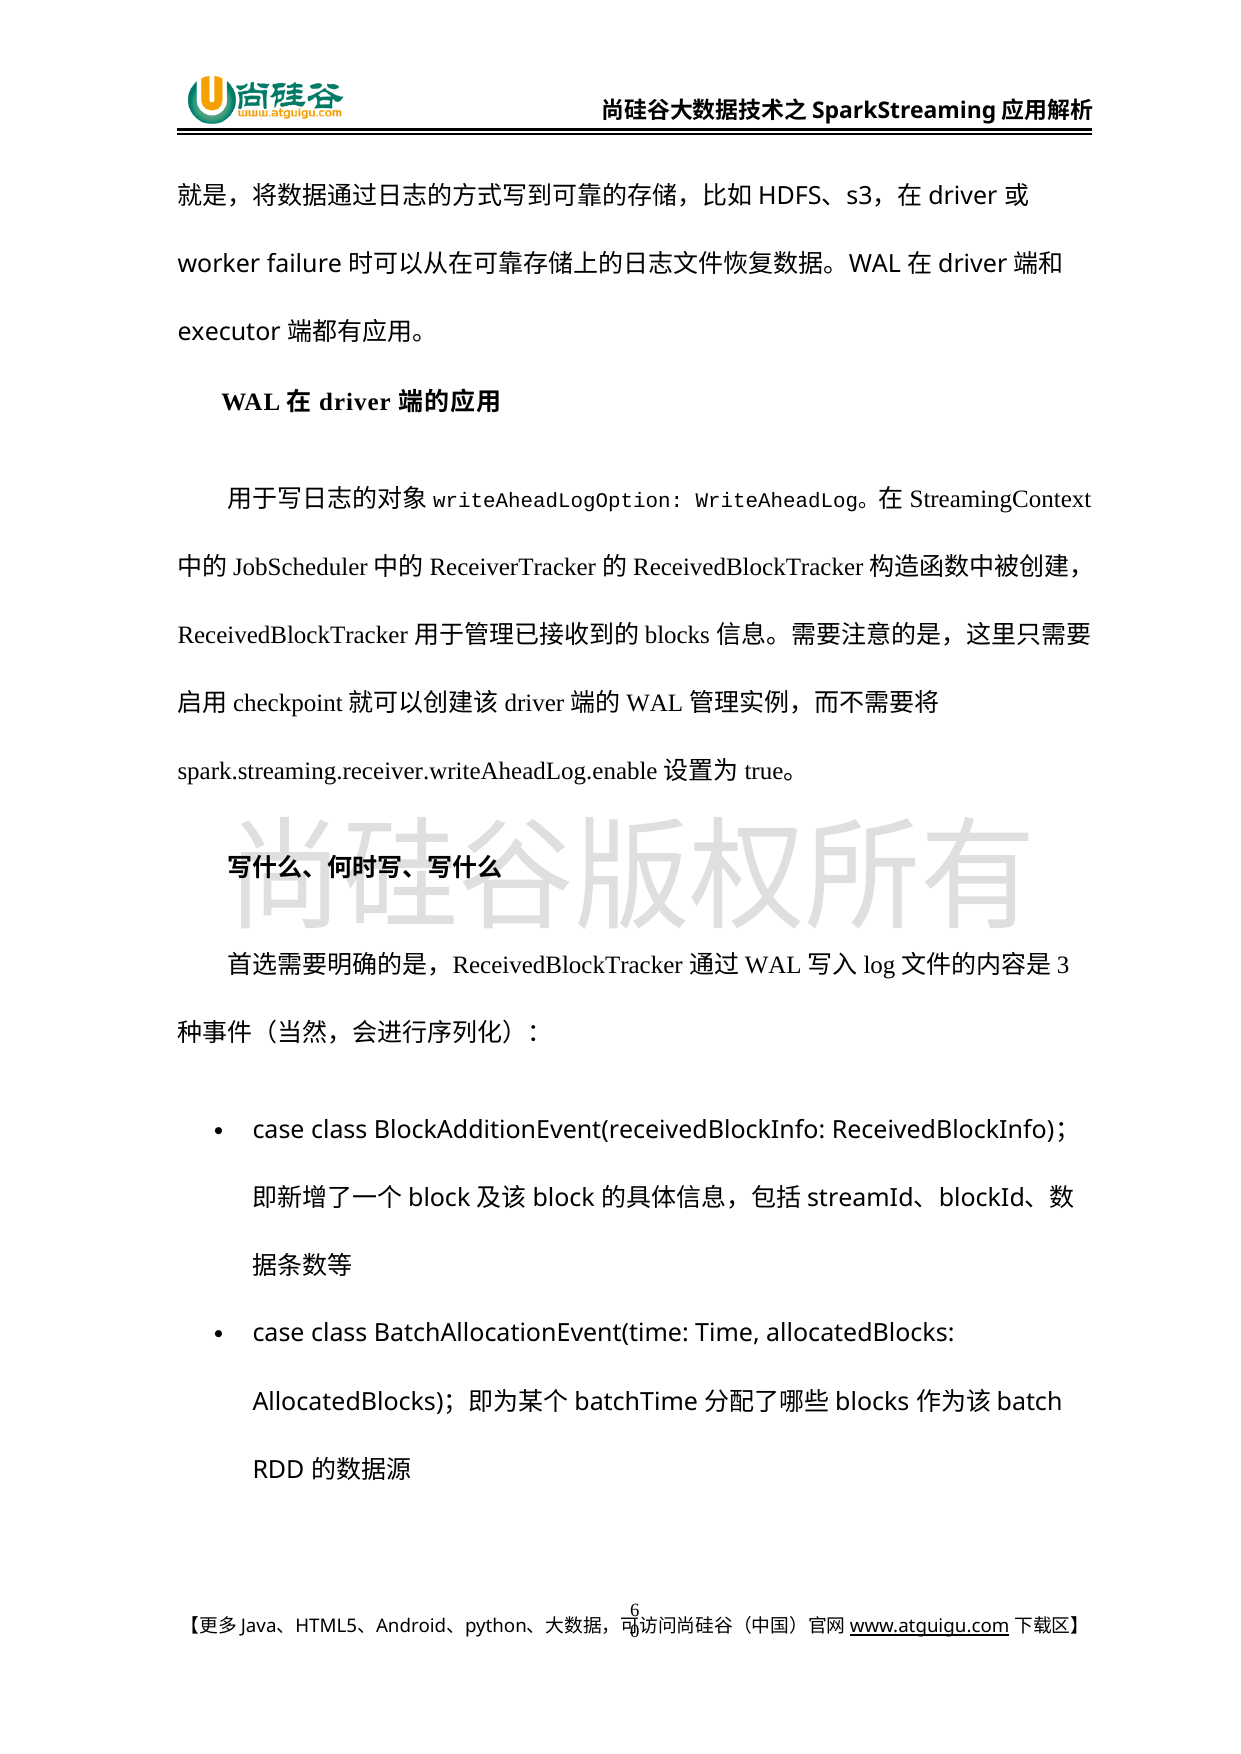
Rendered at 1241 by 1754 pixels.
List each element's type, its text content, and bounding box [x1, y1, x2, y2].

text 写什么、何时写、写什么 [183, 832, 1092, 899]
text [177, 160, 1092, 364]
list case class BlockAdditionEvent(receivedBlockInfo: ReceivedBlockInfo)；即新增了一个 block 及该 block 的具体信息，包括 streamId、blockId、数据条数等 [215, 1094, 1092, 1297]
picture [177, 68, 362, 128]
text 首选需要明确的是，ReceivedBlockTracker 通过 WAL 写入 log 文件的内容是3种事件（当然，会进行序列化）： [177, 929, 1092, 1064]
list case class BatchAllocationEvent(time: Time, allocatedBlocks: AllocatedBlocks)；即为某个 batchTime 分配了哪些 blocks 作为该 batch RDD 的数据源 [215, 1297, 1092, 1501]
text WAL在 driver 端的应用 [177, 366, 1092, 434]
text 用于写日志的对象 writeAheadLogOption: WriteAheadLog。在 StreamingContext 中的 JobScheduler 中的 ReceiverTracker 的 ReceivedBlockTracker 构造函数中被创建，ReceivedBlockTracker 用于管理已接收到的 blocks 信息。需要注意的是，这里只需要启用 checkpoint 就可以创建该 driver 端的 WAL 管理实例，而不需要将 spark.streaming.receiver.writeAheadLog.enable 设置为 true。 [177, 463, 1092, 802]
